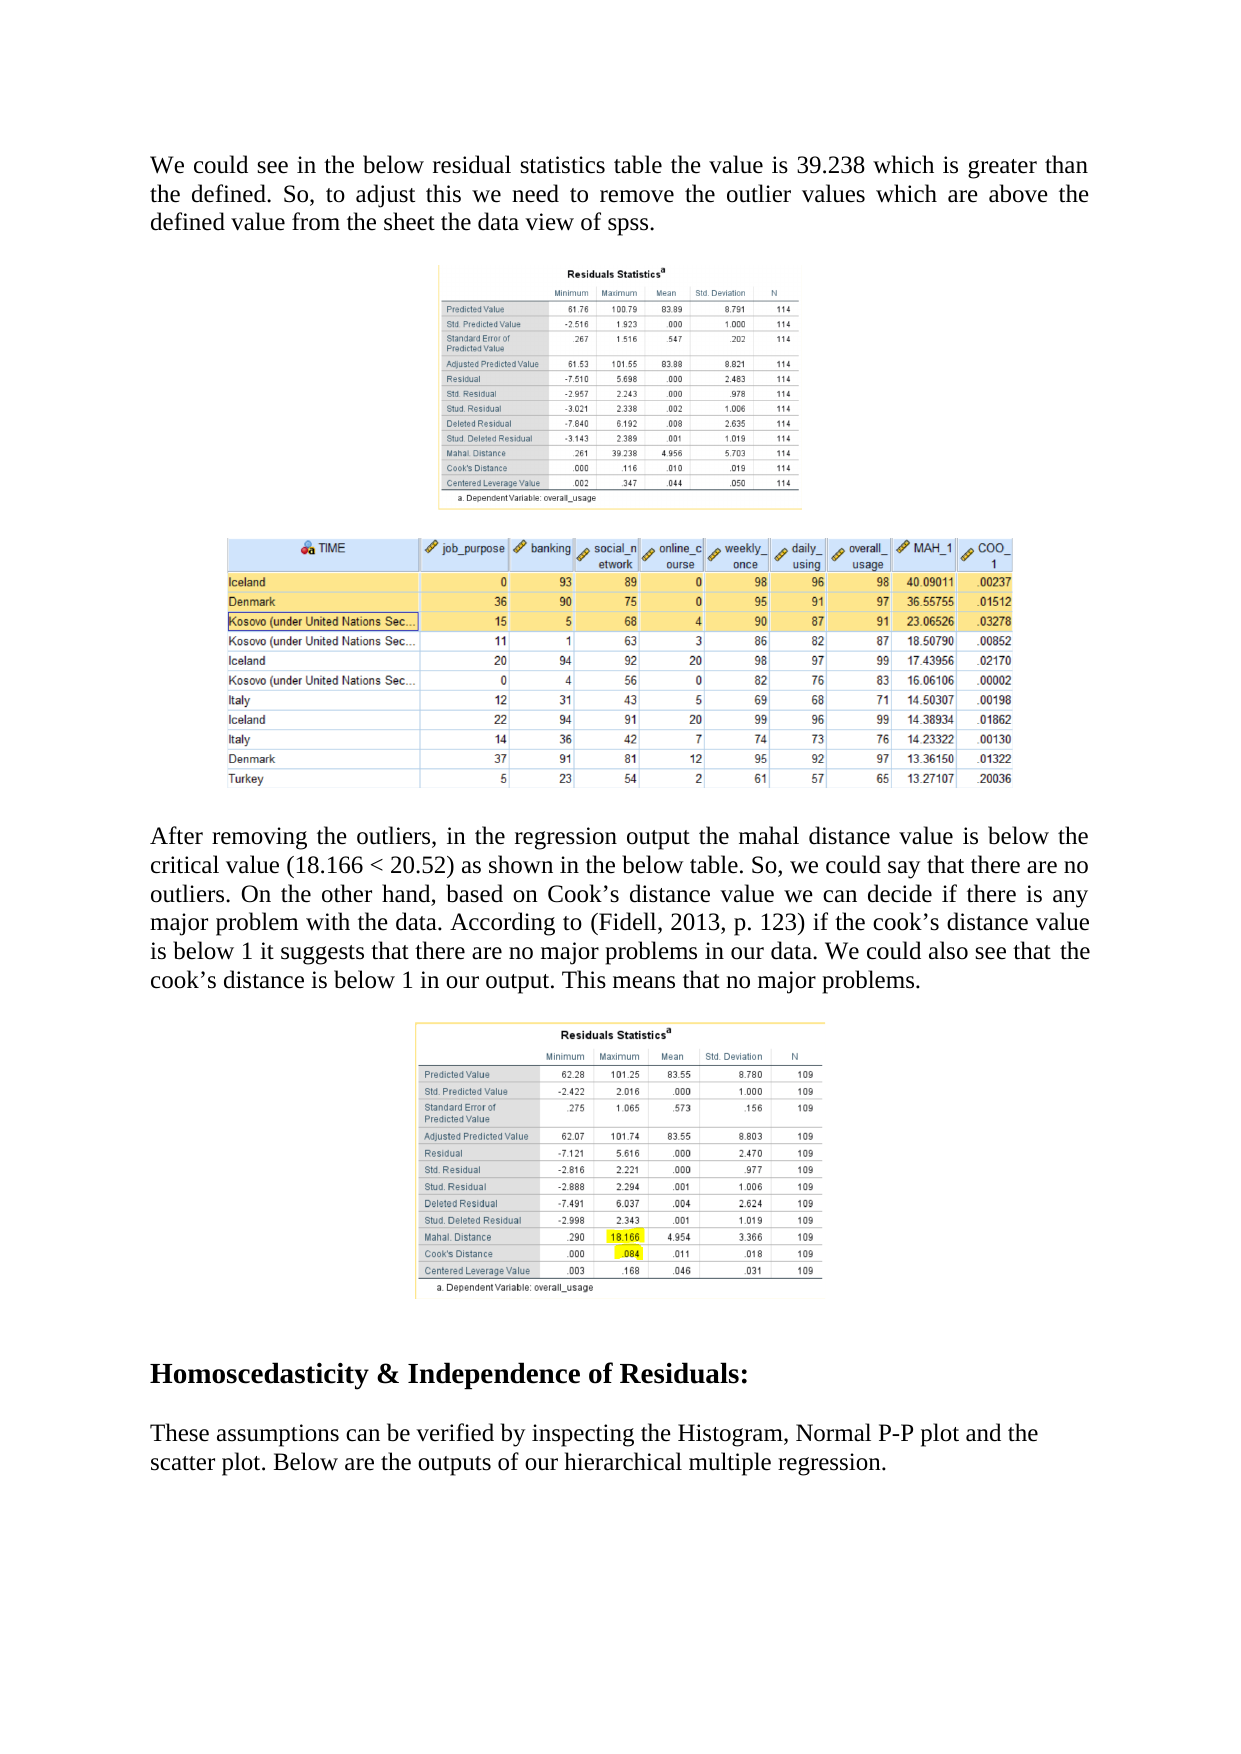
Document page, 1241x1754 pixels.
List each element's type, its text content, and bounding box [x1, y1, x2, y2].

text These assumptions can be verified by inspecting the Histogram, Normal P-P plot and the scatter plot. Below are the outputs of our hierarchical multiple regression. [150, 1418, 1090, 1476]
picture [227, 538, 1013, 788]
text We could see in the below residual statistics table the value is 39.238 which is greater than the defined. So, to adjust this we need to remove the outlier values which are above the defined value from the sheet the data view of spss. [150, 150, 1090, 236]
text After removing the outliers, in the regression output the mahal distance value is below the critical value (18.166 < 20.52) as shown in the below table. So, we could say that there are no outliers. On the other hand, based on Cook’s distance value we can decide if there is any major problem with the data. According to if the cook’s distance value is below 1 it suggests that there are no major problems in our data. We could also see that the cook’s distance is below 1 in our output. This means that no major problems. [150, 821, 1090, 994]
text Homoscedasticity & Independence of Residuals: [150, 1356, 1090, 1389]
picture [415, 1022, 826, 1299]
picture [438, 265, 802, 510]
